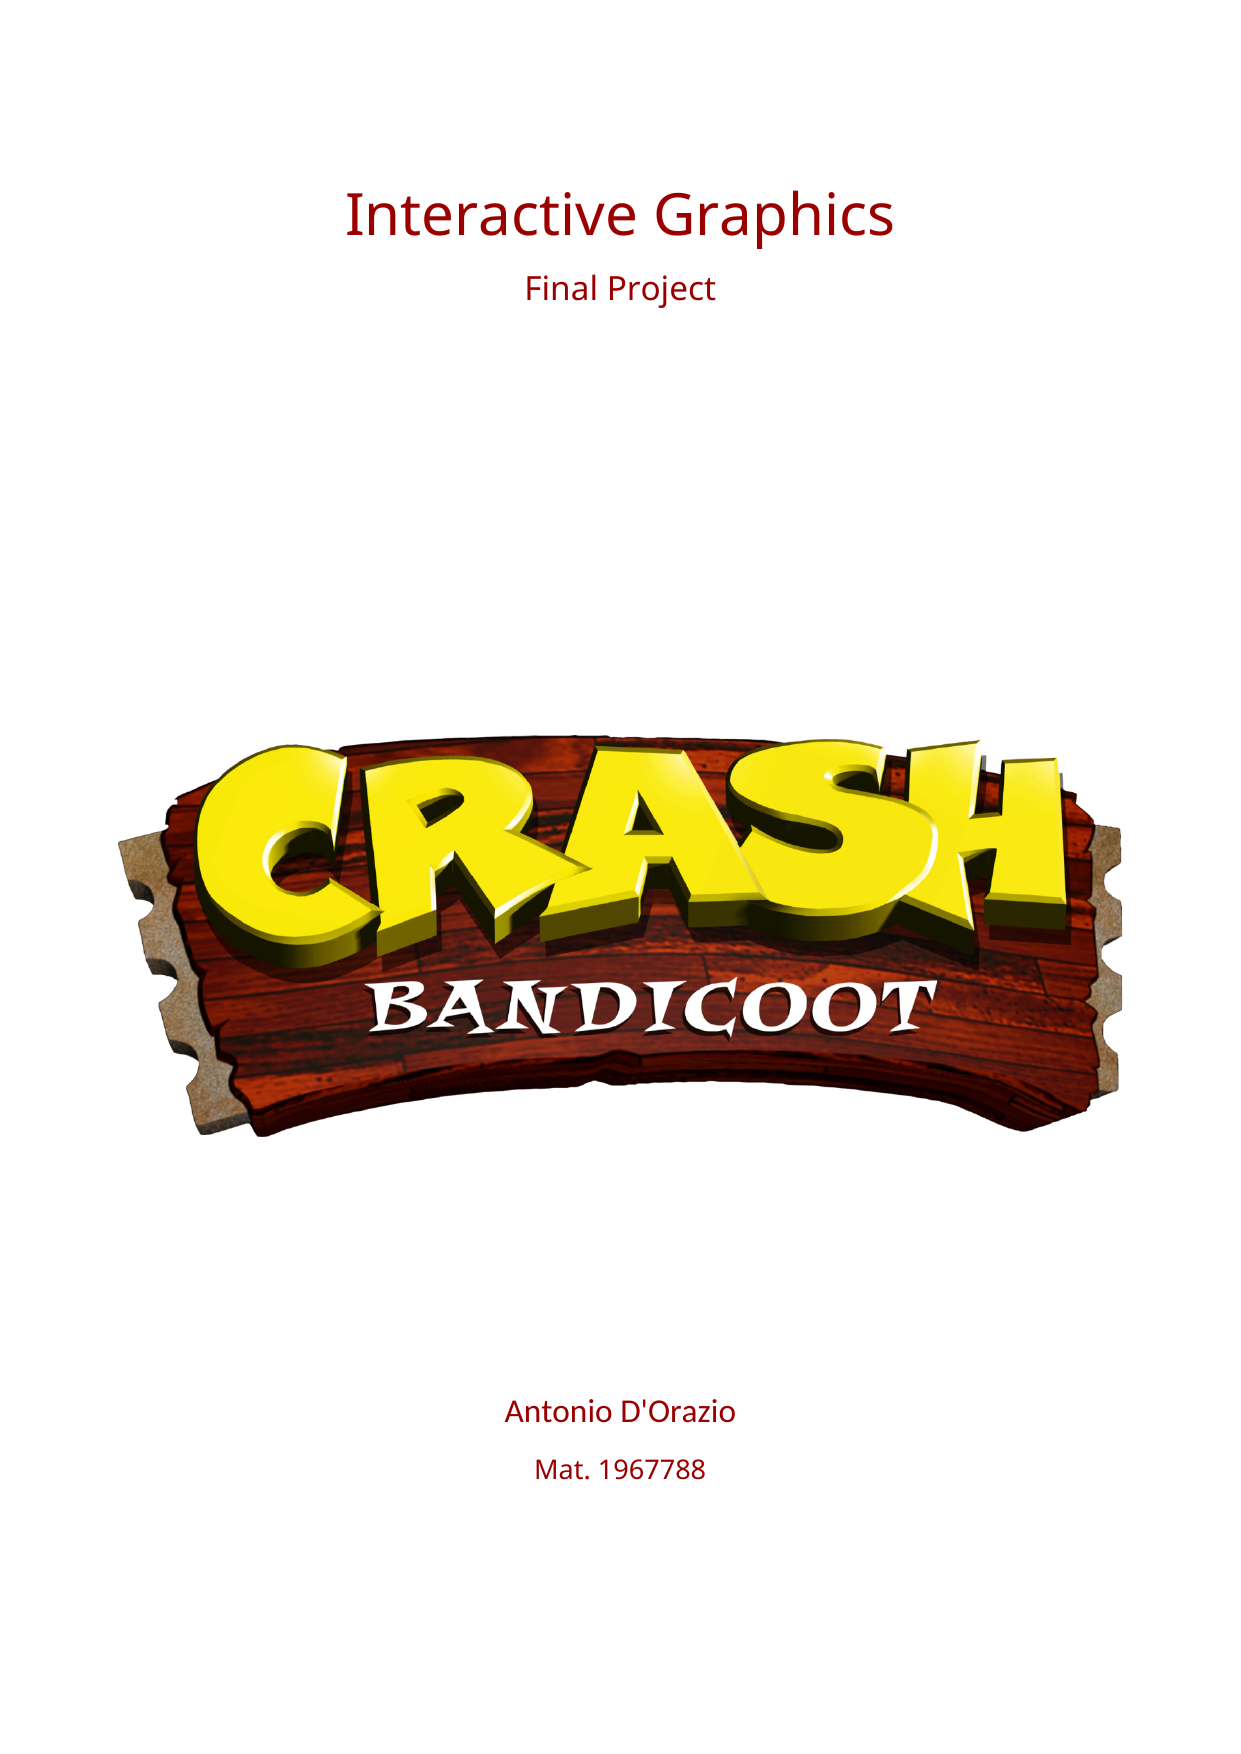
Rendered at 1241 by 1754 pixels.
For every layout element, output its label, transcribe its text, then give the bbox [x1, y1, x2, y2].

subtitle Mat. 1967788 [118, 1450, 1122, 1487]
picture [118, 735, 1123, 1137]
text Antonio D'Orazio [118, 1390, 1122, 1430]
subtitle Final Project [118, 264, 1122, 310]
subtitle Interactive Graphics [118, 173, 1122, 252]
